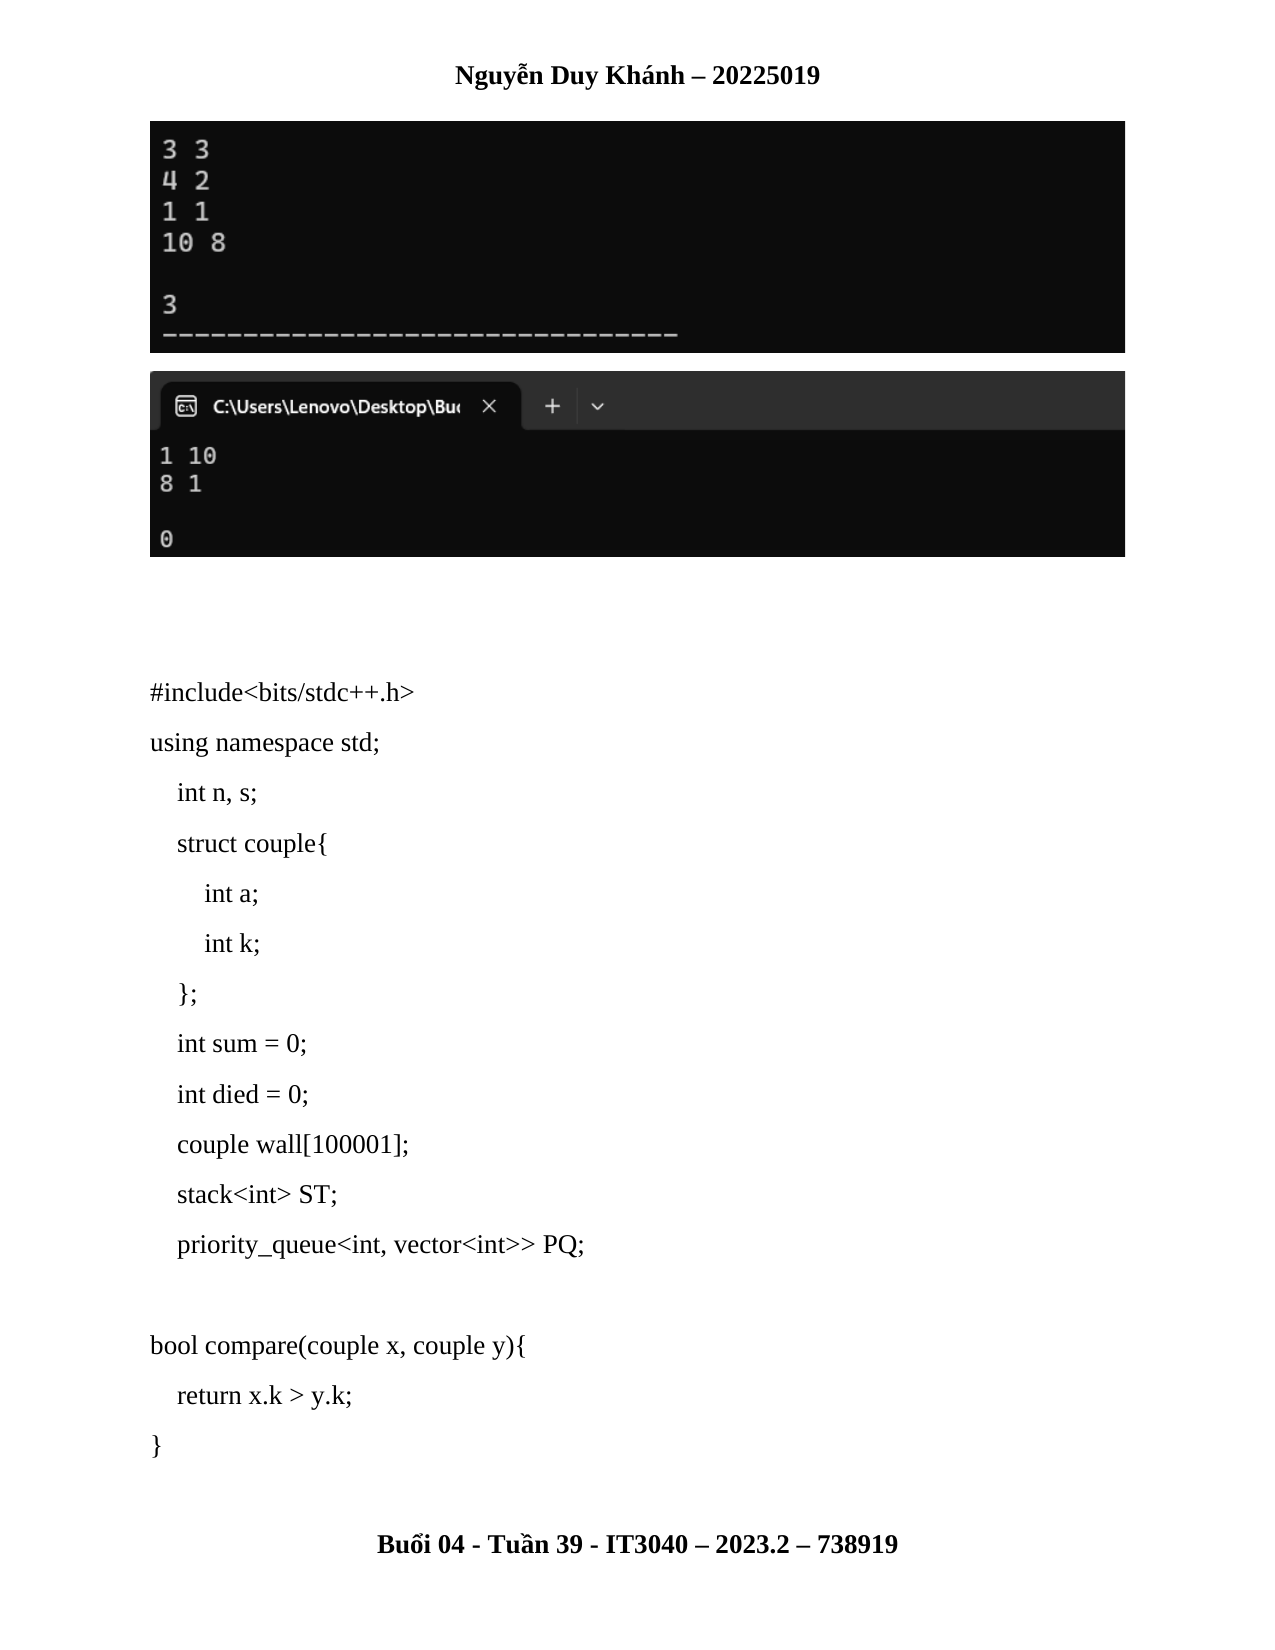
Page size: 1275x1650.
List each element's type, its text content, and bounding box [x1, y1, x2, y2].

text bool compare(couple x, couple y){ [150, 1329, 1125, 1360]
text int n, s; [150, 776, 1125, 808]
text int died = 0; [150, 1078, 1125, 1109]
picture [150, 121, 1125, 353]
text }; [150, 977, 1125, 1008]
text } [150, 1429, 1125, 1460]
text stack<int> ST; [150, 1178, 1125, 1209]
text couple wall[100001]; [150, 1128, 1125, 1159]
text using namespace std; [150, 726, 1125, 757]
text int sum = 0; [150, 1027, 1125, 1059]
text int a; [150, 877, 1125, 908]
text return x.k > y.k; [150, 1379, 1125, 1410]
text int k; [150, 927, 1125, 958]
text #include<bits/stdc++.h> [150, 676, 1125, 707]
text priority_queue<int, vector<int>> PQ; [150, 1228, 1125, 1259]
picture [150, 371, 1125, 557]
text struct couple{ [150, 827, 1125, 858]
